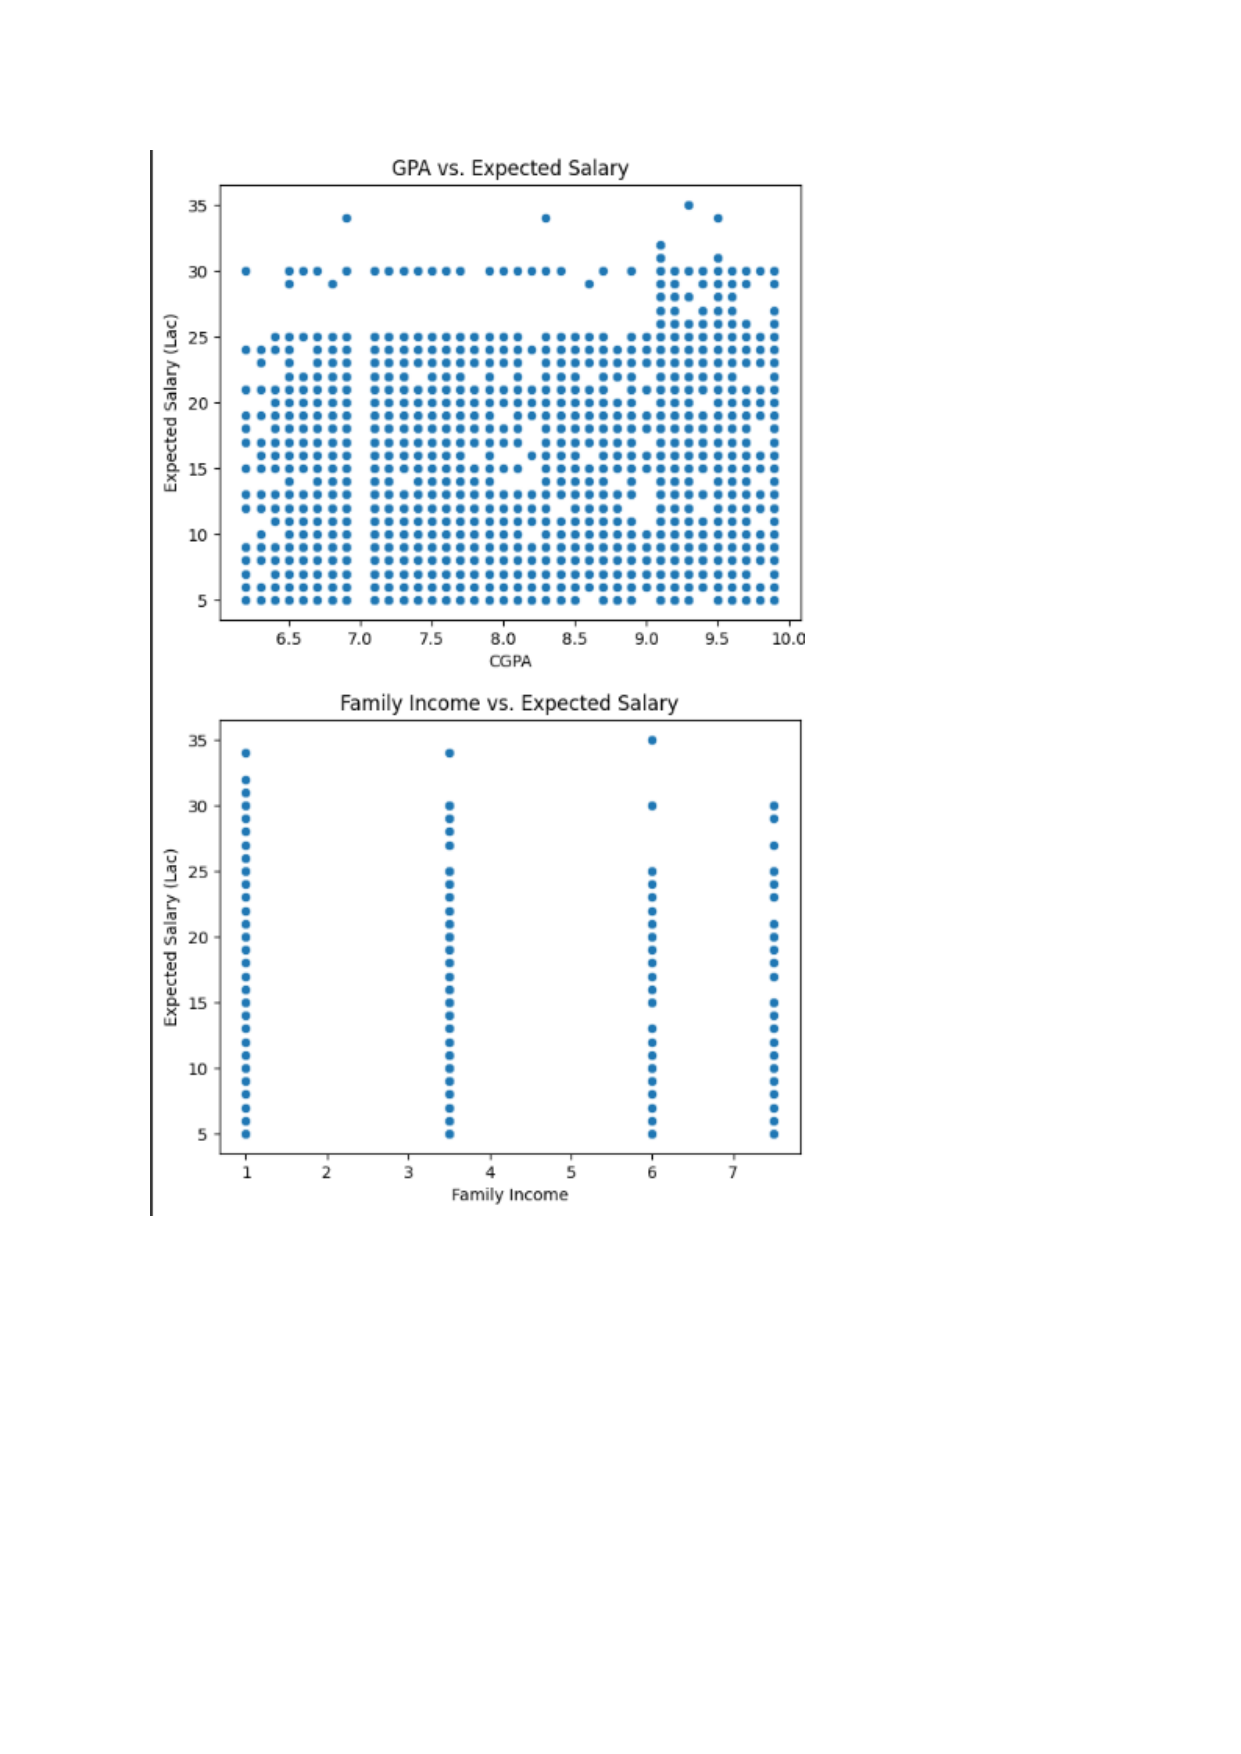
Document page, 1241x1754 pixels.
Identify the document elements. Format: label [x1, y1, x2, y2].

picture [150, 150, 805, 1216]
